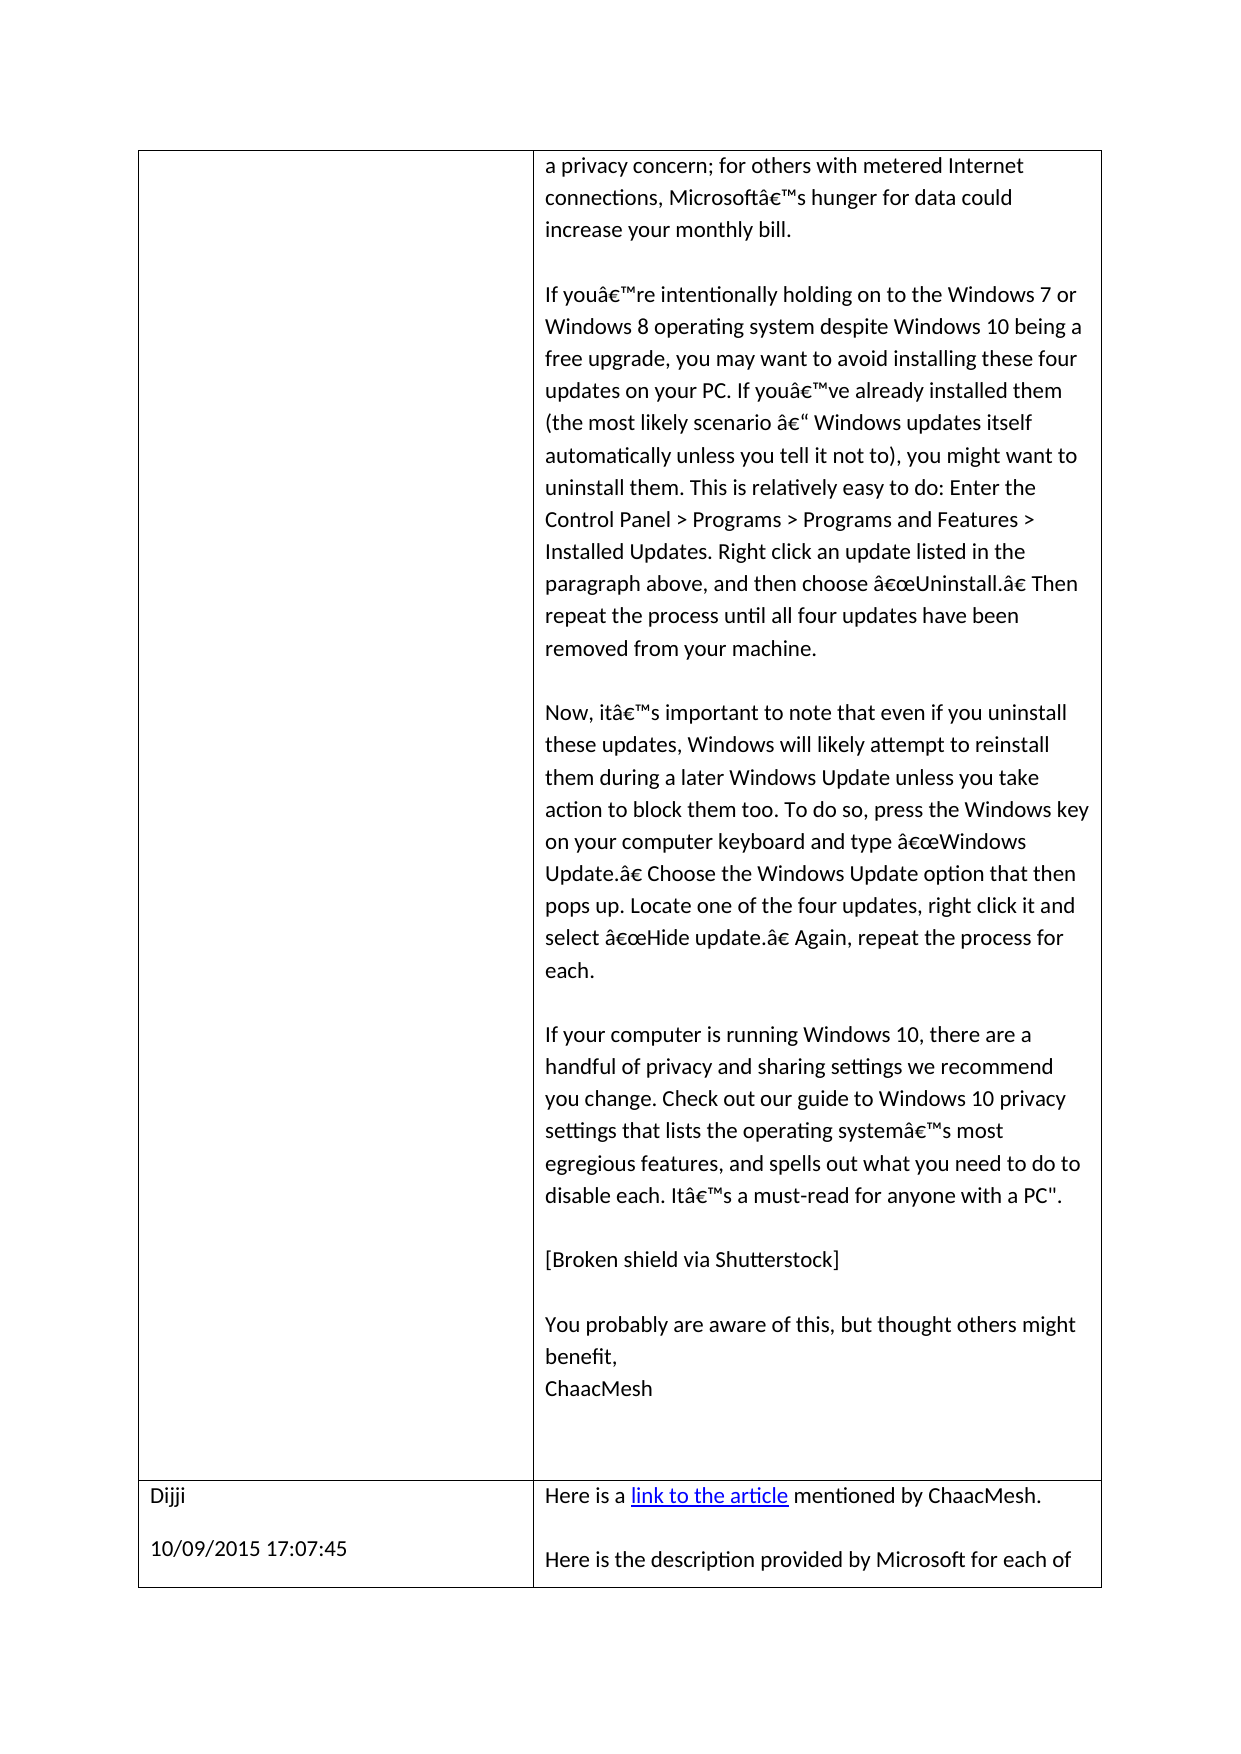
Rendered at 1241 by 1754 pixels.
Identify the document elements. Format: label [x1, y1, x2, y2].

table_cell [139, 151, 533, 1480]
table_cell [534, 151, 1101, 1480]
table_cell [139, 1481, 533, 1587]
table_cell [534, 1481, 1101, 1587]
